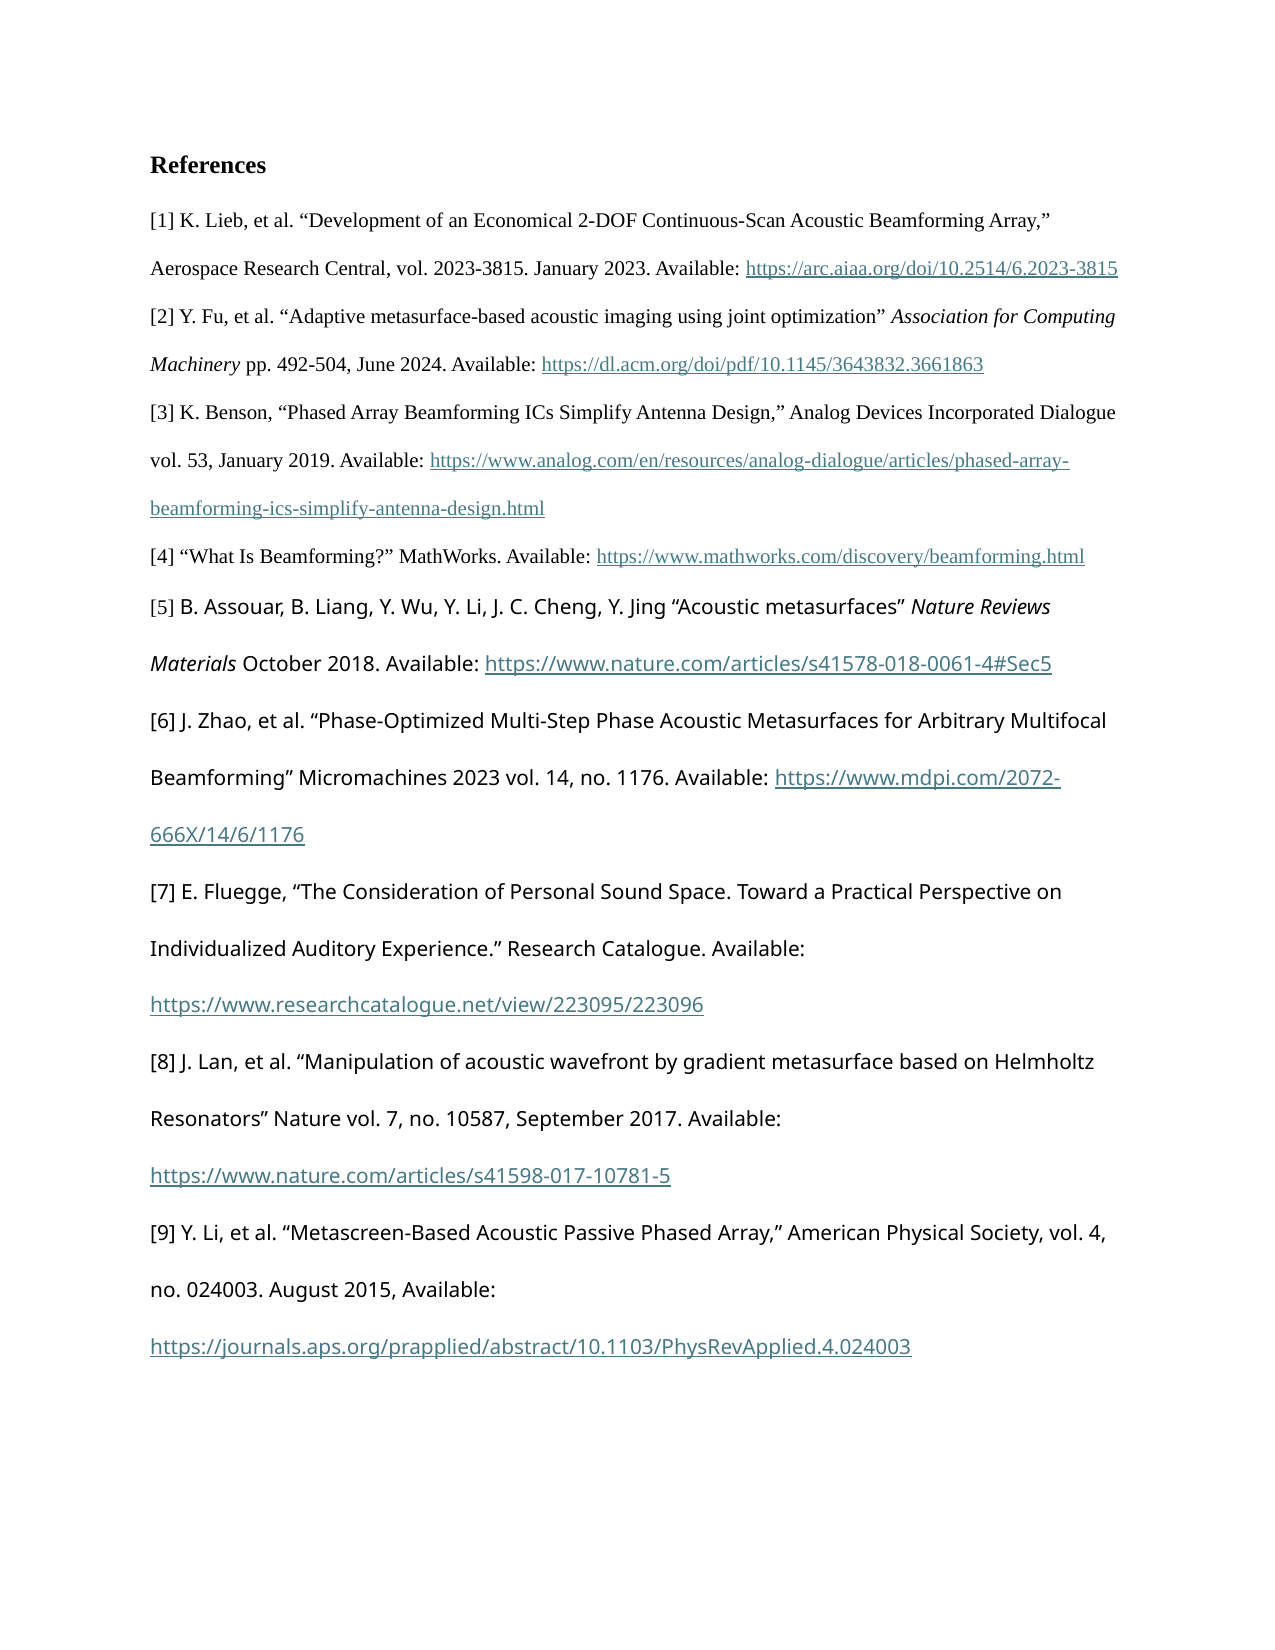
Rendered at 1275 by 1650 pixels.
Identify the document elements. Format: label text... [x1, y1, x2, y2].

text [6] J. Zhao, et al. “Phase-Optimized Multi-Step Phase Acoustic Metasurfaces for Arbitrary Multifocal Beamforming” Micromachines 2023 vol. 14, no. 1176. Available: https://www.mdpi.com/2072-666X/14/6/1176 [150, 706, 1125, 848]
text References [150, 150, 1125, 179]
text [5] B. Assouar, B. Liang, Y. Wu, Y. Li, J. C. Cheng, Y. Jing “Acoustic metasurfaces” Nature Reviews Materials October 2018. Available: https://www.nature.com/articles/s41578-018-0061-4#Sec5 [150, 592, 1125, 678]
text [3] K. Benson, “Phased Array Beamforming ICs Simplify Antenna Design,” Analog Devices Incorporated Dialogue vol. 53, January 2019. Available: https://www.analog.com/en/resources/analog-dialogue/articles/phased-array-beamforming-ics-simplify-antenna-design.html [150, 400, 1125, 520]
text [9] Y. Li, et al. “Metascreen-Based Acoustic Passive Phased Array,” American Physical Society, vol. 4, no. 024003. August 2015, Available: https://journals.aps.org/prapplied/abstract/10.1103/PhysRevApplied.4.024003 [150, 1218, 1125, 1360]
text [4] “What Is Beamforming?” MathWorks. Available: https://www.mathworks.com/discovery/beamforming.html [150, 544, 1125, 568]
text [1] K. Lieb, et al. “Development of an Economical 2-DOF Continuous-Scan Acoustic Beamforming Array,” Aerospace Research Central, vol. 2023-3815. January 2023. Available: https://arc.aiaa.org/doi/10.2514/6.2023-3815 [150, 207, 1125, 280]
text [7] E. Fluegge, “The Consideration of Personal Sound Space. Toward a Practical Perspective on Individualized Auditory Experience.” Research Catalogue. Available: https://www.researchcatalogue.net/view/223095/223096 [150, 877, 1125, 1019]
text [2] Y. Fu, et al. “Adaptive metasurface-based acoustic imaging using joint optimization” Association for Computing Machinery pp. 492-504, June 2024. Available: https://dl.acm.org/doi/pdf/10.1145/3643832.3661863 [150, 304, 1125, 376]
text [8] J. Lan, et al. “Manipulation of acoustic wavefront by gradient metasurface based on Helmholtz Resonators” Nature vol. 7, no. 10587, September 2017. Available: https://www.nature.com/articles/s41598-017-10781-5 [150, 1047, 1125, 1190]
